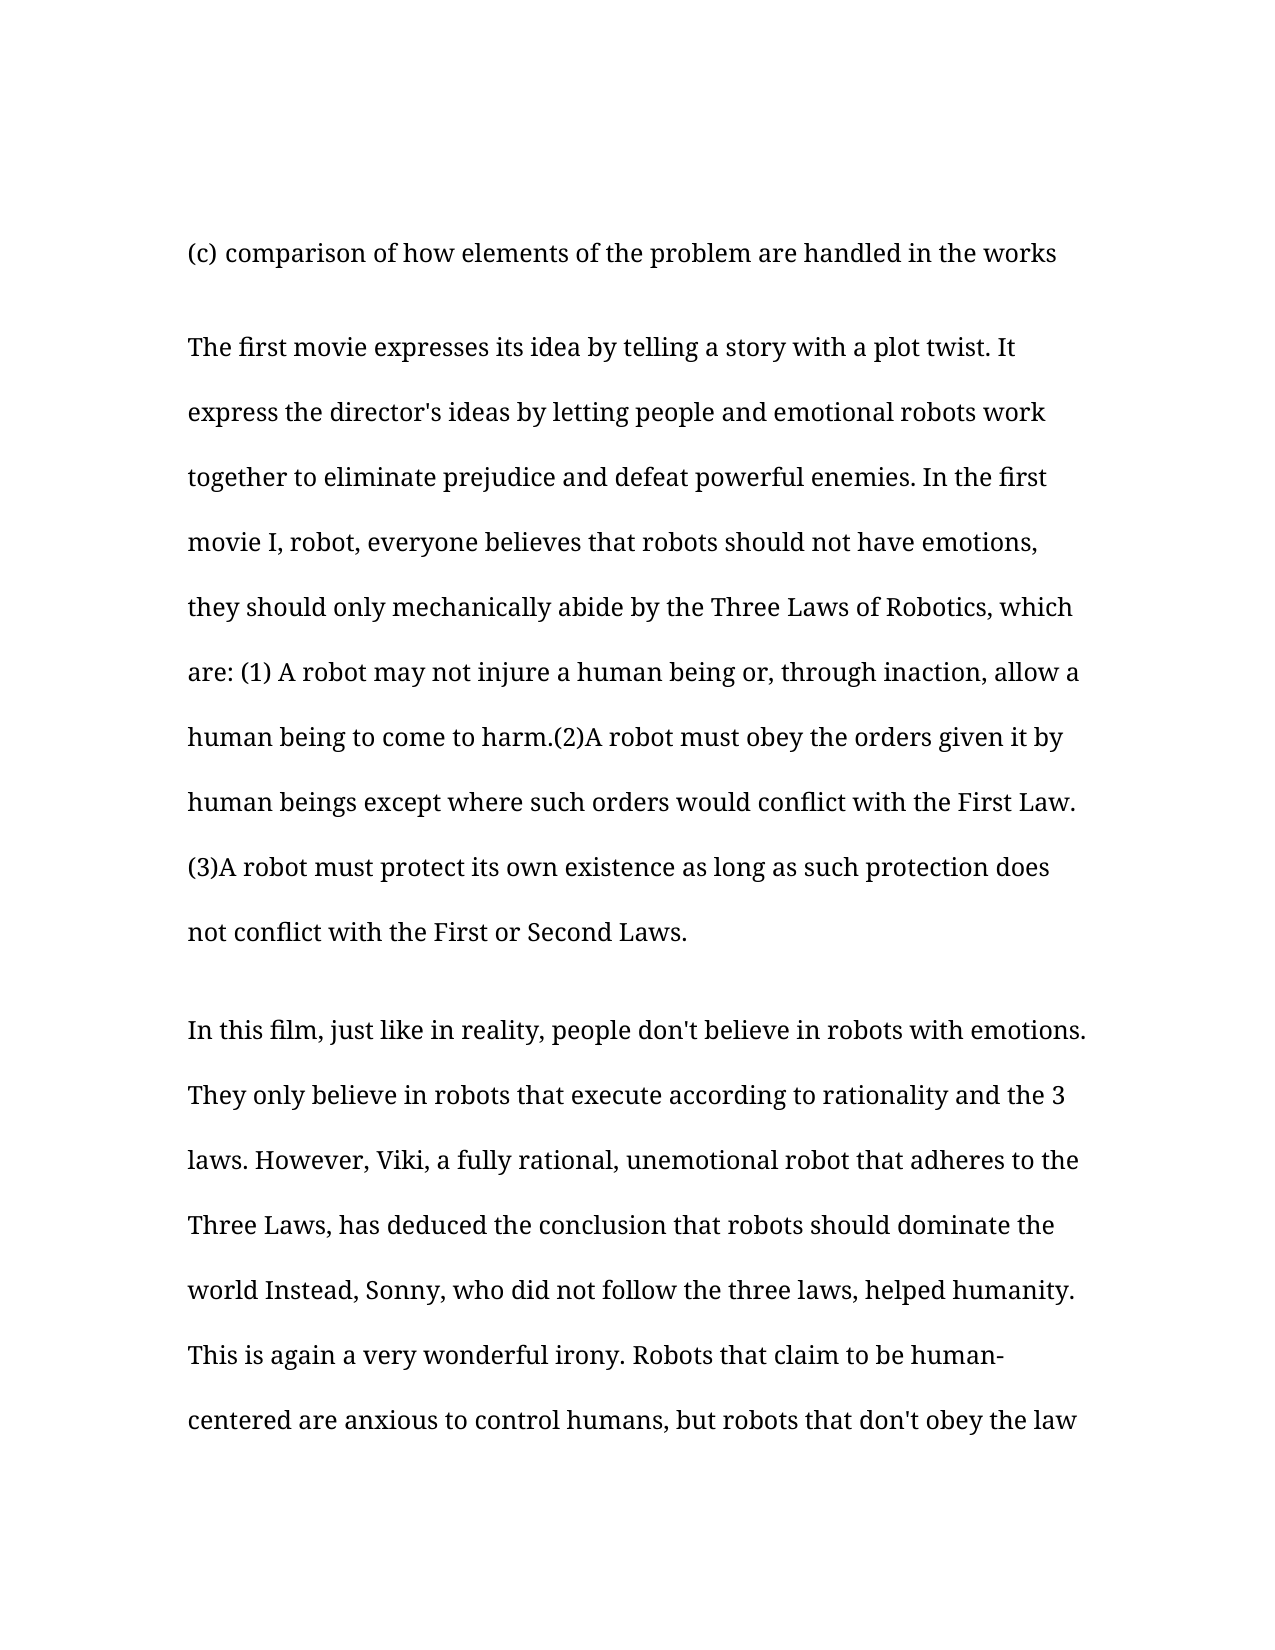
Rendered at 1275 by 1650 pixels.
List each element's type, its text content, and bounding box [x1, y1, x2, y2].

list comparison of how elements of the problem are handled in the works [187, 220, 1087, 285]
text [187, 997, 1087, 1452]
text The first movie expresses its idea by telling a story with a plot twist. It express the director's ideas by letting people and emotional robots work together to eliminate prejudice and defeat powerful enemies. In the first movie I, robot, everyone believes that robots should not have emotions, they should only mechanically abide by the Three Laws of Robotics, which are: (1) A robot may not injure a human being or, through inaction, allow a human being to come to harm.(2)A robot must obey the orders given it by human beings except where such orders would conflict with the First Law.(3)A robot must protect its own existence as long as such protection does not conflict with the First or Second Laws. [187, 314, 1087, 964]
